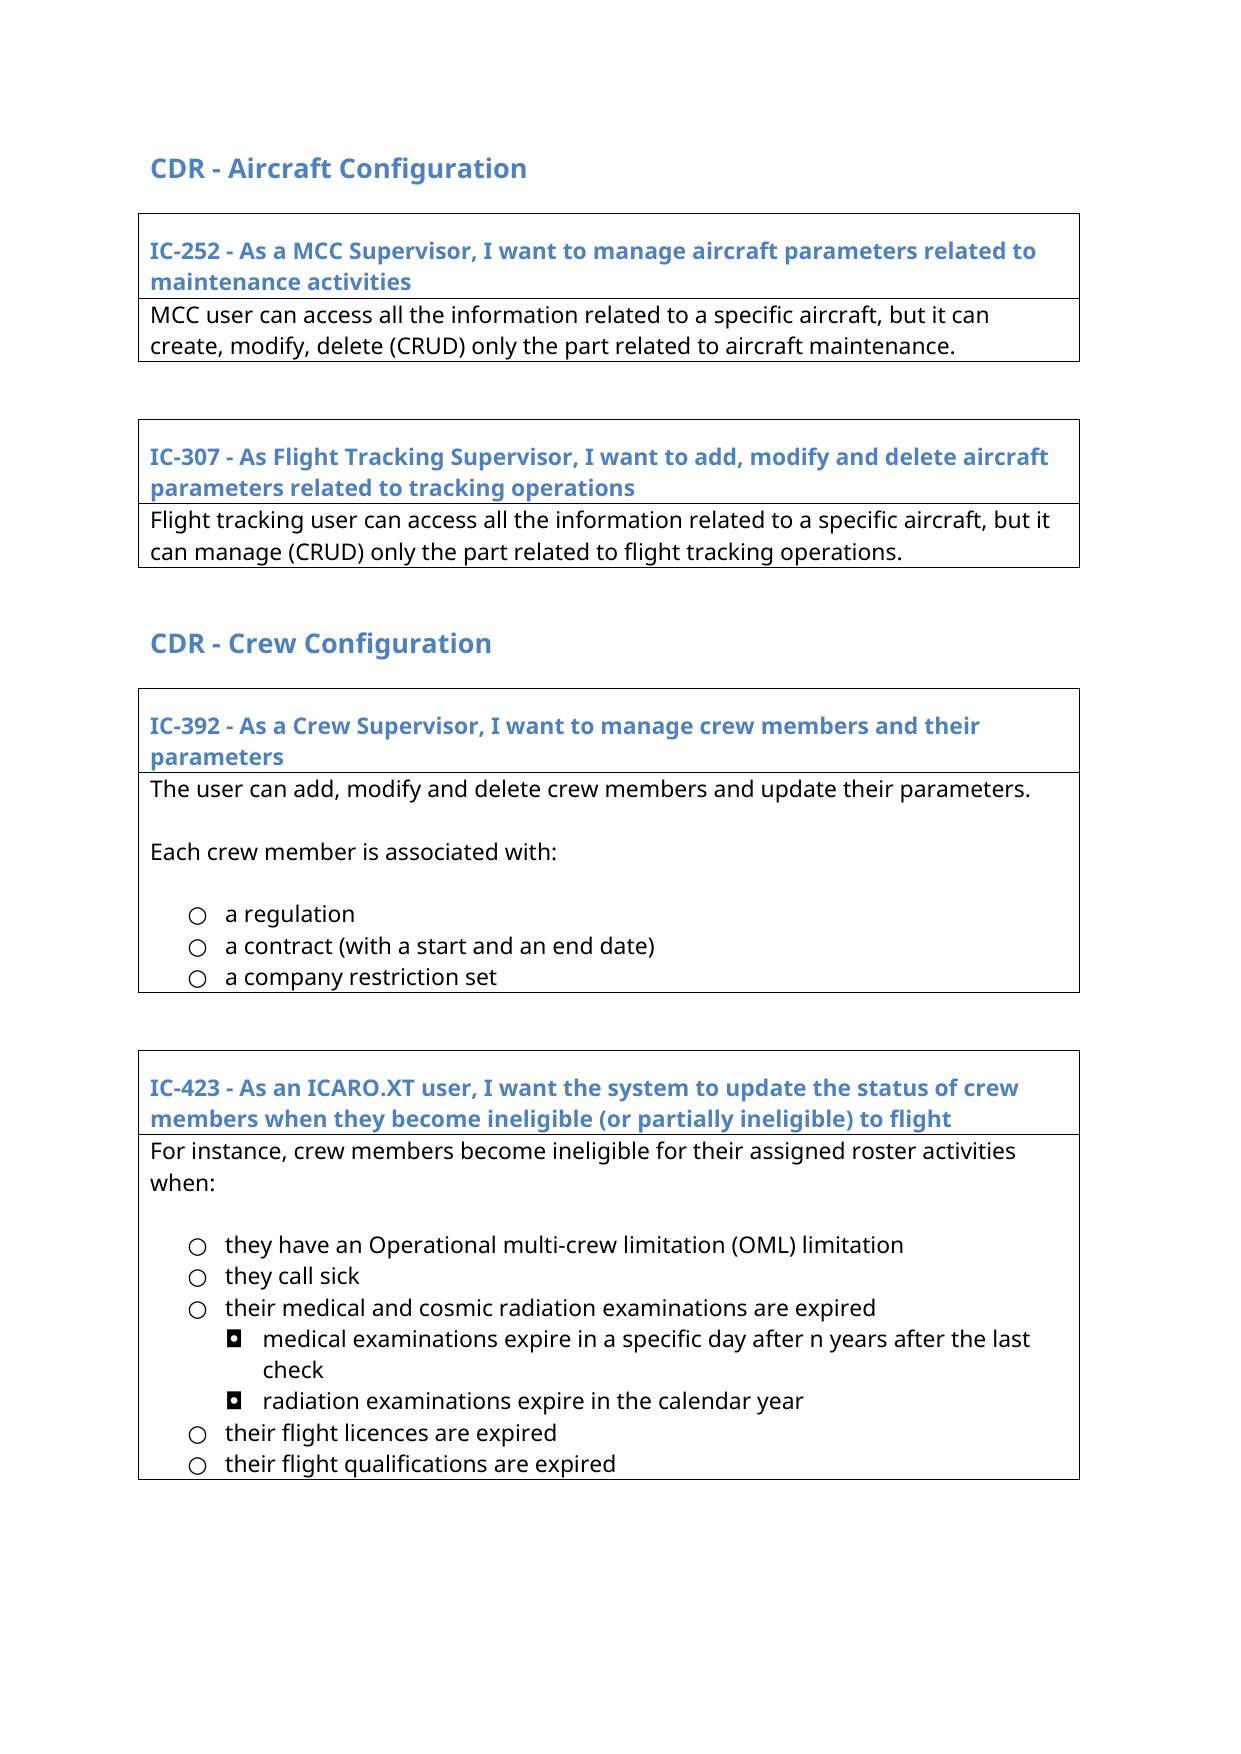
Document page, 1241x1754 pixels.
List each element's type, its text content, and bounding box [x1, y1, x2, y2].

table_cell The user can add, modify and delete crew members and update their parameters. Each crew member is associated with: a regulation a contract (with a start and an end date) a company restriction set [139, 773, 1079, 992]
subtitle CDR - Crew Configuration [150, 625, 1090, 662]
table_header IC-423 - As an ICARO.XT user, I want the system to update the status of crew members when they become ineligible (or partially ineligible) to flight [139, 1051, 1079, 1134]
table_cell MCC user can access all the information related to a specific aircraft, but it can create, modify, delete (CRUD) only the part related to aircraft maintenance. [139, 299, 1079, 361]
table_header IC-392 - As a Crew Supervisor, I want to manage crew members and their parameters [139, 689, 1079, 772]
table_cell Flight tracking user can access all the information related to a specific aircraft, but it can manage (CRUD) only the part related to flight tracking operations. [139, 504, 1079, 567]
table_header IC-307 - As Flight Tracking Supervisor, I want to add, modify and delete aircraft parameters related to tracking operations [139, 420, 1079, 503]
table_cell For instance, crew members become ineligible for their assigned roster activities when: they have an Operational multi-crew limitation (OML) limitation they call sick their medical and cosmic radiation examinations are expired medical examinations expire in a specific day after n years after the last check radiation examinations expire in the calendar year their flight licences are expired their flight qualifications are expired [139, 1135, 1079, 1479]
subtitle CDR - Aircraft Configuration [150, 150, 1090, 187]
table_header IC-252 - As a MCC Supervisor, I want to manage aircraft parameters related to maintenance activities [139, 214, 1079, 298]
